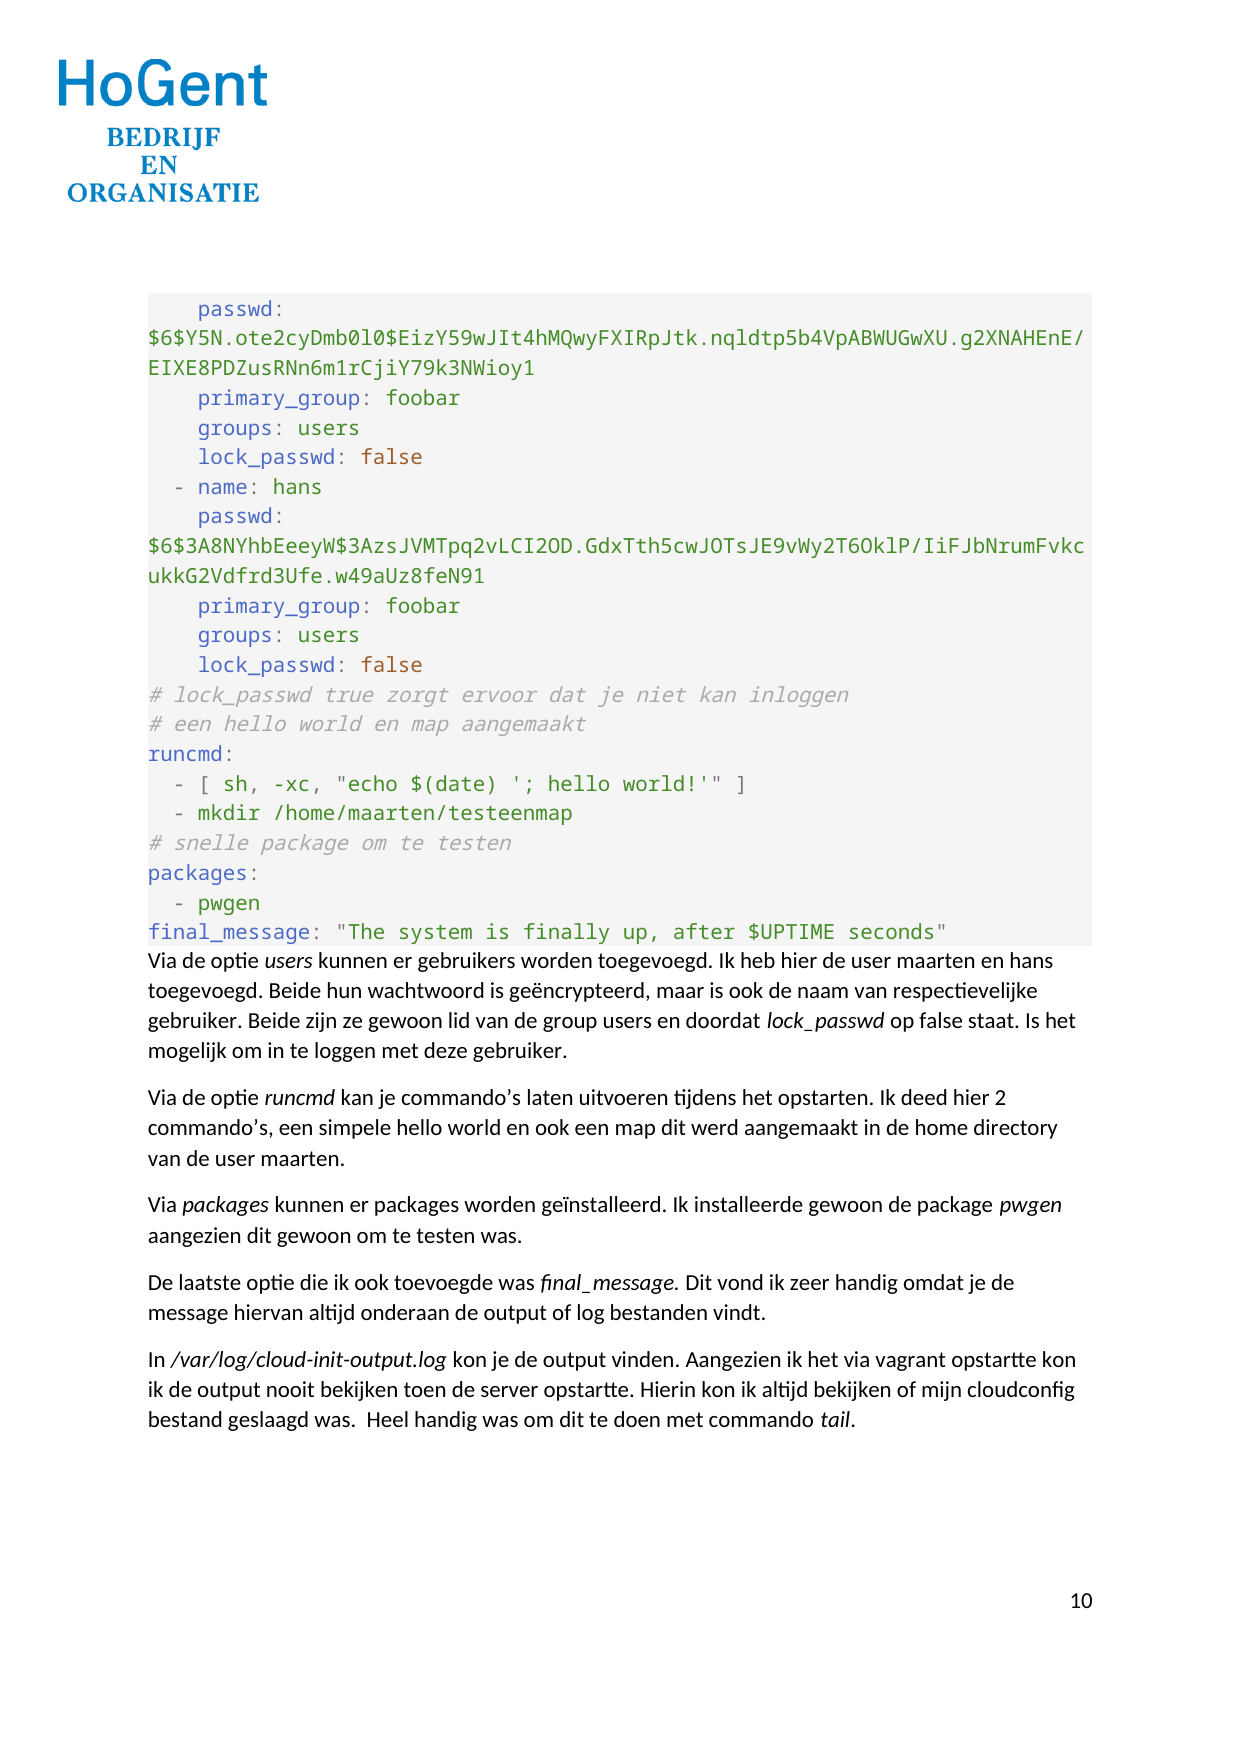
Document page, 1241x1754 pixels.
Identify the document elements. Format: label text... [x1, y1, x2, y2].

text final_message: "The system is finally up, after $UPTIME seconds" [148, 916, 1092, 946]
text lock_passwd: false [148, 649, 1092, 678]
text - name: hans [148, 471, 1092, 500]
text # een hello world en map aangemaakt [148, 708, 1092, 738]
text primary_group: foobar [148, 382, 1092, 411]
text lock_passwd: false [148, 441, 1092, 471]
text In /var/log/cloud-init-output.log kon je de output vinden. Aangezien ik het via vagrant opstartte kon ik de output nooit bekijken toen de server opstartte. Hierin kon ik altijd bekijken of mijn cloudconfig bestand geslaagd was. Heel handig was om dit te doen met commando tail. [148, 1345, 1092, 1433]
text packages: [148, 857, 1092, 886]
text # snelle package om te testen [148, 827, 1092, 857]
text # lock_passwd true zorgt ervoor dat je niet kan inloggen [148, 678, 1092, 708]
text - mkdir /home/maarten/testeenmap [148, 797, 1092, 827]
picture [59, 59, 267, 202]
text groups: users [148, 411, 1092, 441]
text passwd: $6$3A8NYhbEeeyW$3AzsJVMTpq2vLCI2OD.GdxTth5cwJOTsJE9vWy2T6OklP/IiFJbNrumFvkcukkG2Vdfrd3Ufe.w49aUz8feN91 [148, 500, 1092, 589]
text Via de optie runcmd kan je commando’s laten uitvoeren tijdens het opstarten. Ik deed hier 2 commando’s, een simpele hello world en ook een map dit werd aangemaakt in de home directory van de user maarten. [148, 1083, 1092, 1172]
text groups: users [148, 619, 1092, 649]
text primary_group: foobar [148, 589, 1092, 619]
text Via packages kunnen er packages worden geïnstalleerd. Ik installeerde gewoon de package pwgen aangezien dit gewoon om te testen was. [148, 1191, 1092, 1249]
text passwd: $6$Y5N.ote2cyDmb0l0$EizY59wJIt4hMQwyFXIRpJtk.nqldtp5b4VpABWUGwXU.g2XNAHEnE/EIXE8PDZusRNn6m1rCjiY79k3NWioy1 [148, 293, 1092, 382]
text Via de optie users kunnen er gebruikers worden toegevoegd. Ik heb hier de user maarten en hans toegevoegd. Beide hun wachtwoord is geëncrypteerd, maar is ook de naam van respectievelijke gebruiker. Beide zijn ze gewoon lid van de group users en doordat lock_passwd op false staat. Is het mogelijk om in te loggen met deze gebruiker. [148, 946, 1092, 1064]
text runcmd: [148, 738, 1092, 768]
text - [ sh, -xc, "echo $(date) '; hello world!'" ] [148, 768, 1092, 797]
text - pwgen [148, 886, 1092, 916]
text De laatste optie die ik ook toevoegde was final_message. Dit vond ik zeer handig omdat je de message hiervan altijd onderaan de output of log bestanden vindt. [148, 1268, 1092, 1326]
